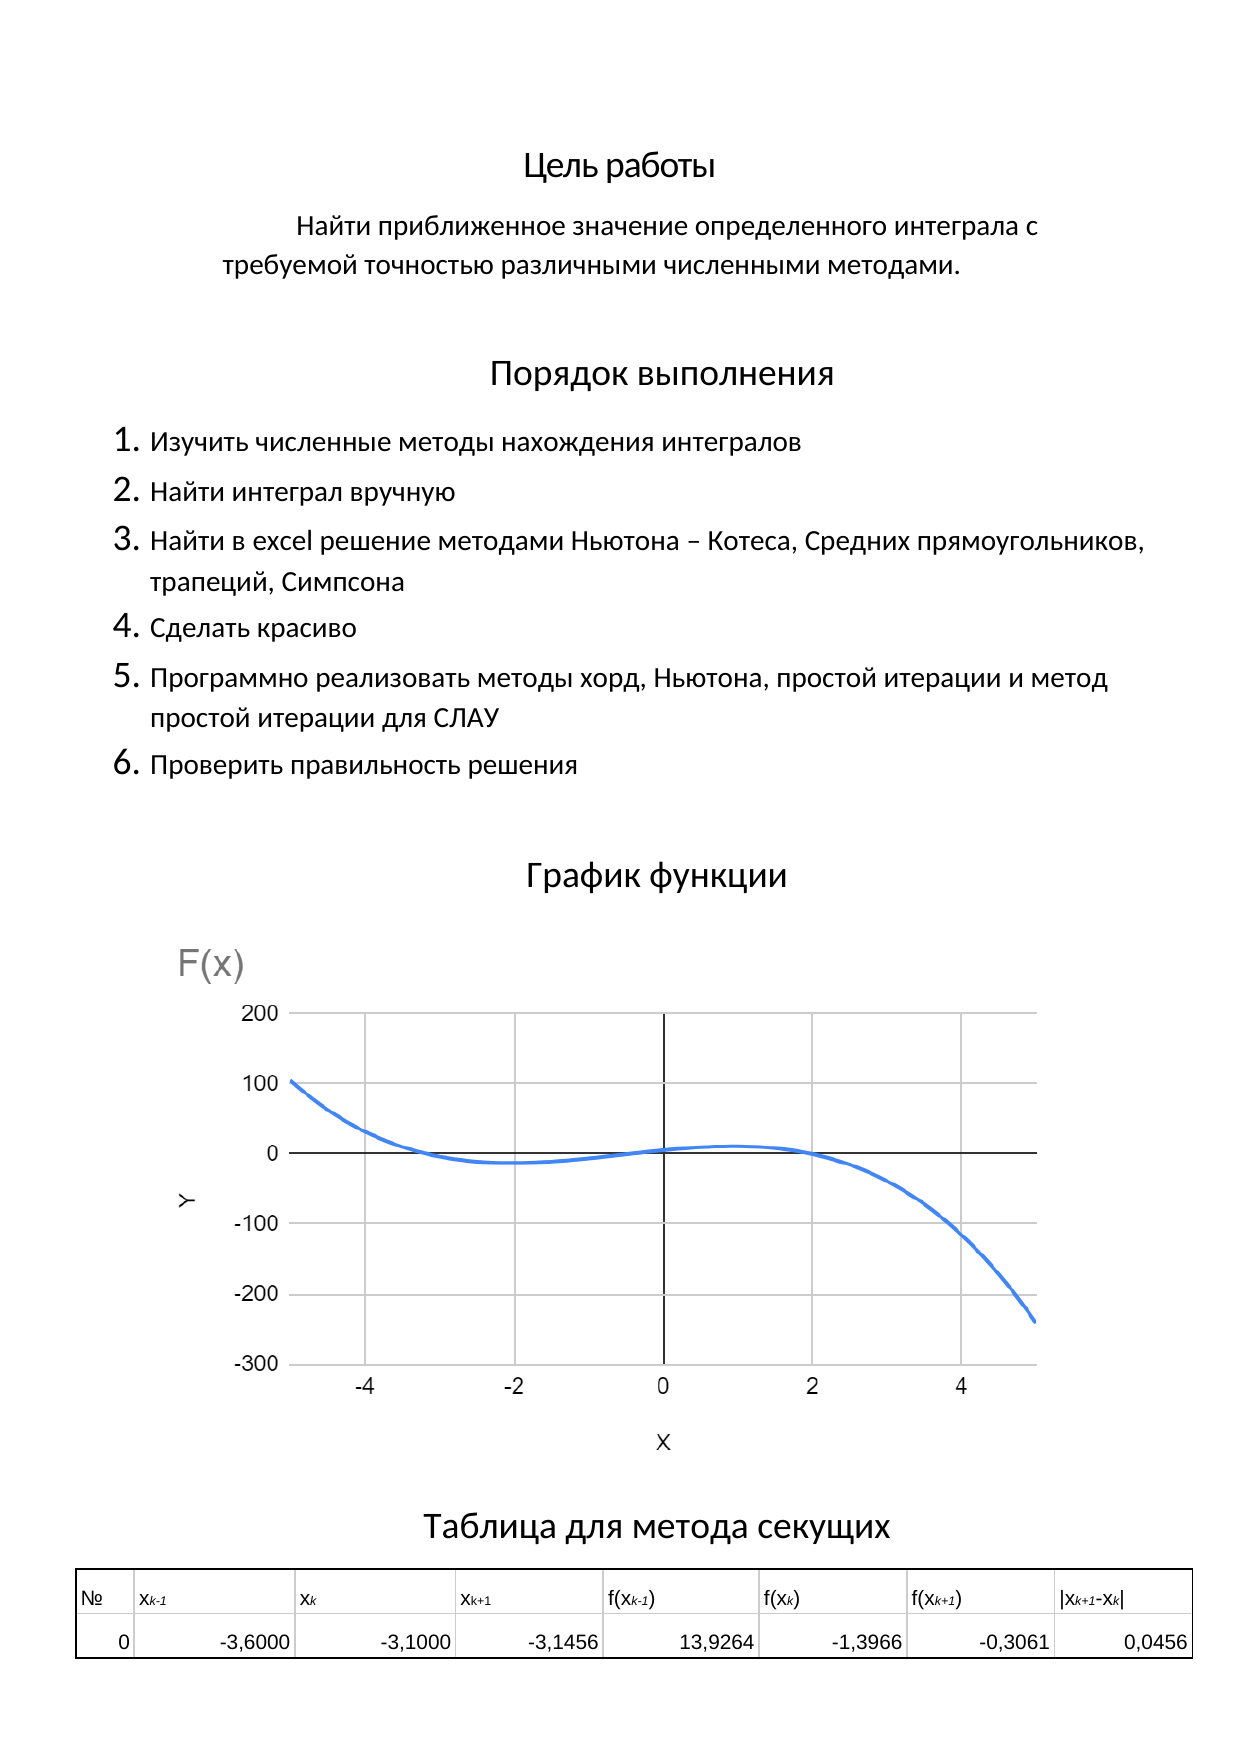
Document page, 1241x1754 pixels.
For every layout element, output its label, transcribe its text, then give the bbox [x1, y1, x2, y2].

table_header xk [296, 1570, 455, 1612]
list Сделать красиво [112, 601, 1165, 647]
table_cell -1,3966 [760, 1614, 906, 1657]
table_cell -0,3061 [908, 1614, 1054, 1657]
table_cell -3,6000 [135, 1614, 294, 1657]
list Программно реализовать методы хорд, Ньютона, простой итерации и метод простой итерации для СЛАУ [112, 651, 1165, 735]
list Найти интеграл вручную [112, 464, 1165, 510]
table_cell 13,9264 [604, 1614, 758, 1657]
table_header xk+1 [456, 1570, 602, 1612]
list Изучить численные методы нахождения интегралов [112, 415, 1165, 461]
text Таблица для метода секущих [149, 1502, 1165, 1548]
text График функции [149, 851, 1165, 897]
list Проверить правильность решения [112, 738, 1165, 783]
table_header f(xk-1) [604, 1570, 758, 1612]
table_header № [77, 1570, 133, 1612]
table_cell 0,0456 [1055, 1613, 1192, 1657]
table_header xk-1 [135, 1570, 294, 1612]
list Найти в excel решение методами Ньютона – Котеса, Средних прямоугольников, трапеций, Симпсона [112, 514, 1165, 598]
table_cell -3,1456 [456, 1614, 602, 1657]
picture [148, 917, 1064, 1483]
table_cell 0 [77, 1614, 133, 1657]
text Порядок выполнения [75, 349, 1165, 395]
text Цель работы [75, 141, 1165, 187]
table_cell -3,1000 [296, 1614, 455, 1657]
table_header f(xk+1) [908, 1570, 1054, 1612]
table_header f(xk) [760, 1570, 906, 1612]
table_header |xk+1-xk| [1055, 1570, 1192, 1612]
text Найти приближенное значение определенного интеграла с требуемой точностью различными численными методами. [222, 207, 1165, 281]
